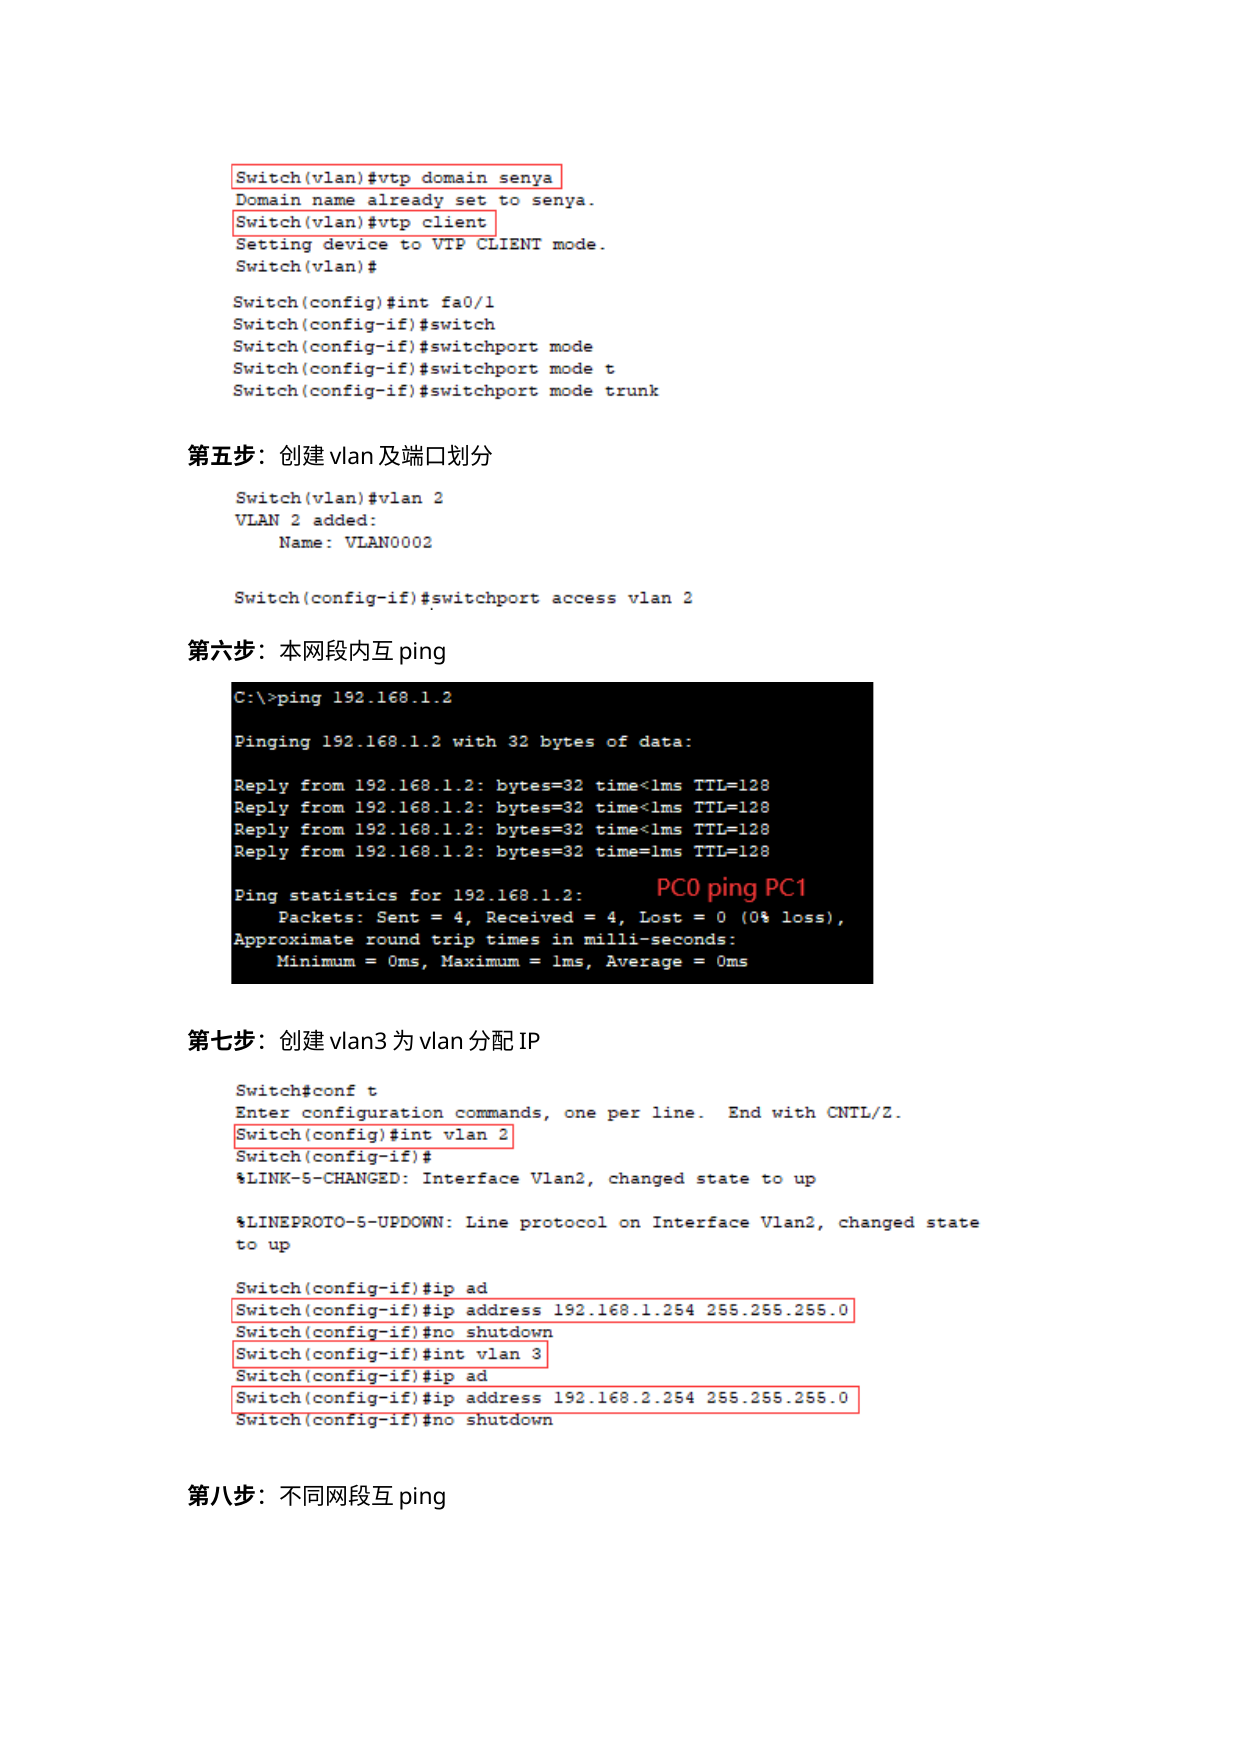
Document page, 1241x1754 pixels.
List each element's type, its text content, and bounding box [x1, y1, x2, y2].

text 第六步：本网段内互ping [187, 617, 1053, 682]
text 第七步：创建vlan3为vlan分配IP [187, 1007, 1053, 1072]
picture [231, 682, 874, 984]
text 第八步：不同网段互ping [187, 1462, 1053, 1527]
picture [231, 1072, 993, 1433]
picture [231, 292, 683, 404]
picture [231, 584, 708, 610]
text 第五步：创建vlan及端口划分 [187, 422, 1053, 487]
picture [231, 162, 619, 275]
picture [231, 487, 476, 556]
